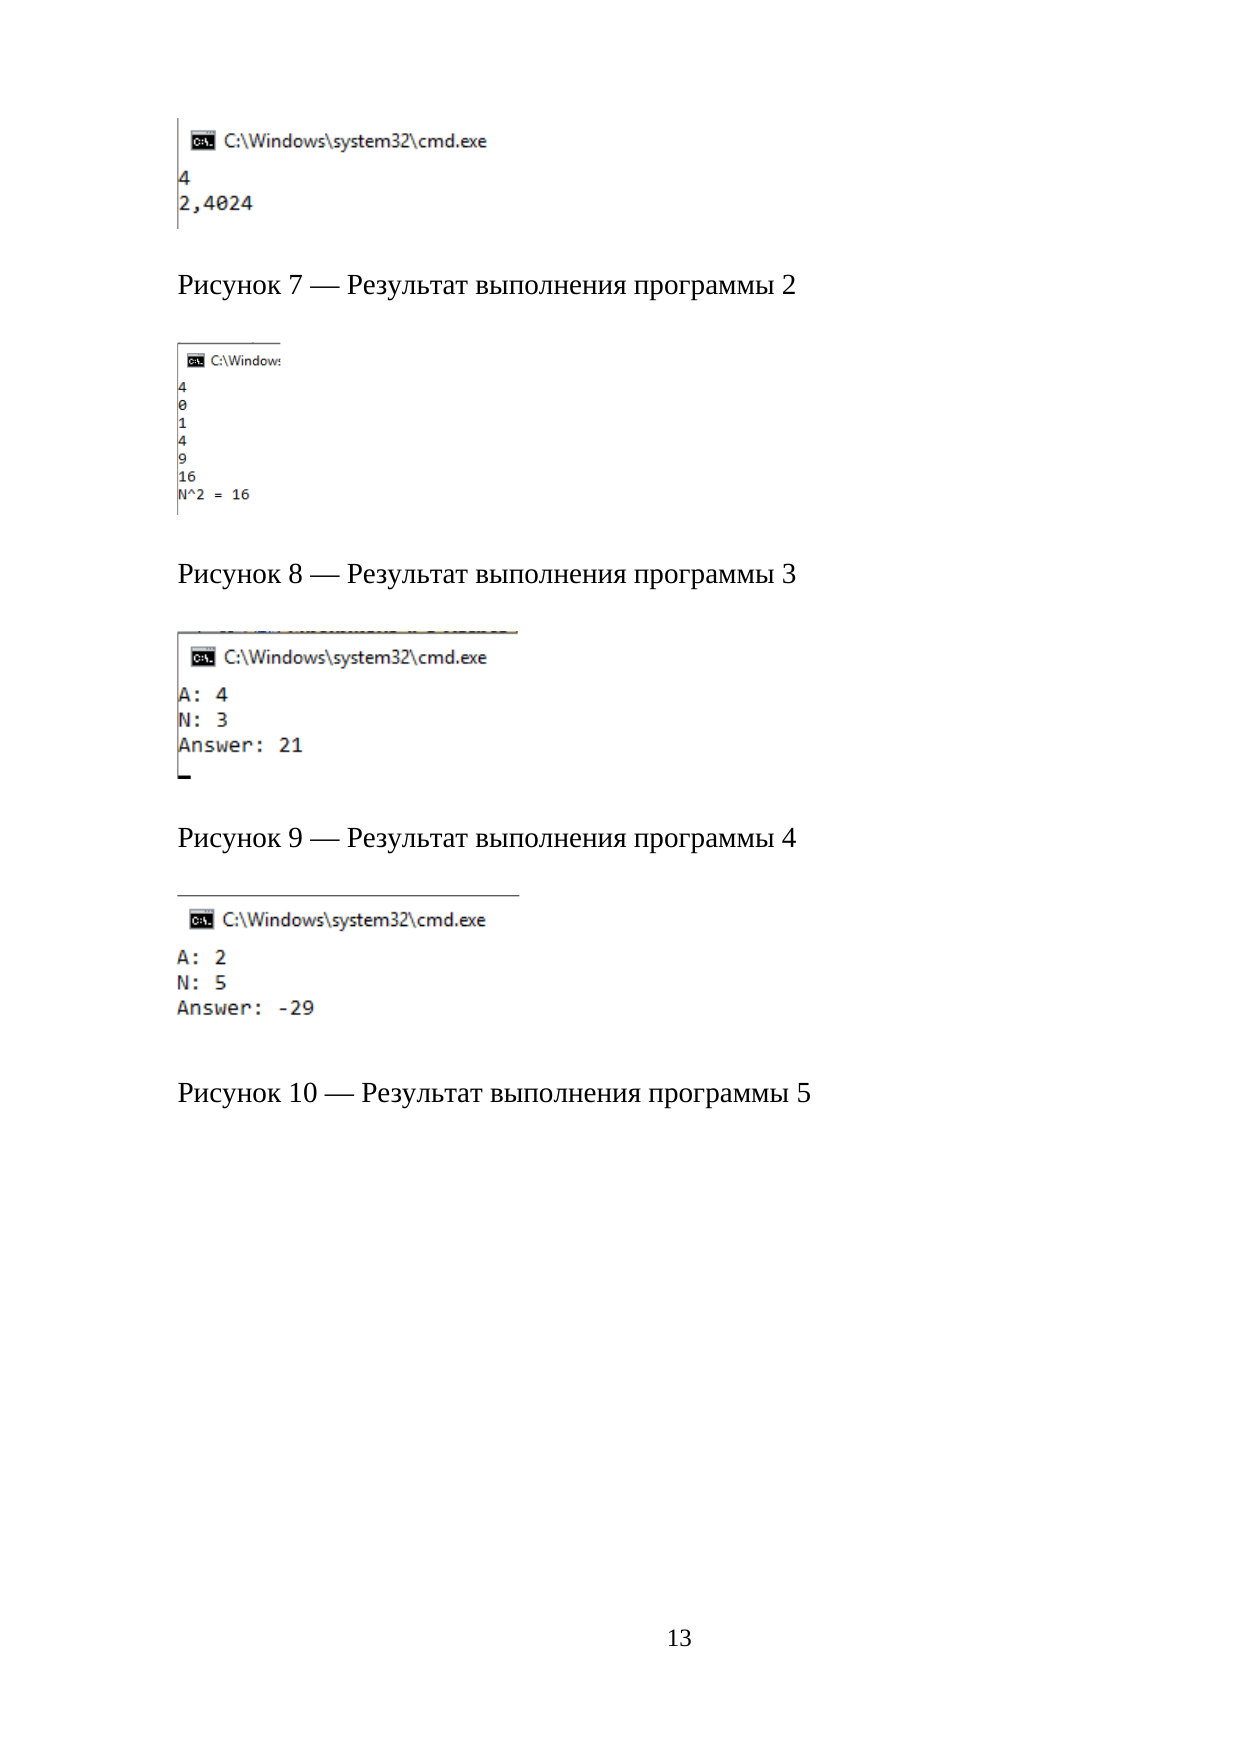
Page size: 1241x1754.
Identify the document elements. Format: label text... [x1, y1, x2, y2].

text Рисунок 8 — Результат выполнения программы 3 [177, 556, 1122, 590]
text Рисунок 10 — Результат выполнения программы 5 [177, 1075, 1122, 1109]
picture [177, 895, 520, 1034]
text Рисунок 7 — Результат выполнения программы 2 [177, 233, 1122, 300]
picture [177, 631, 518, 779]
text Рисунок 9 — Результат выполнения программы 4 [177, 820, 1122, 854]
picture [177, 118, 507, 229]
picture [177, 342, 281, 515]
